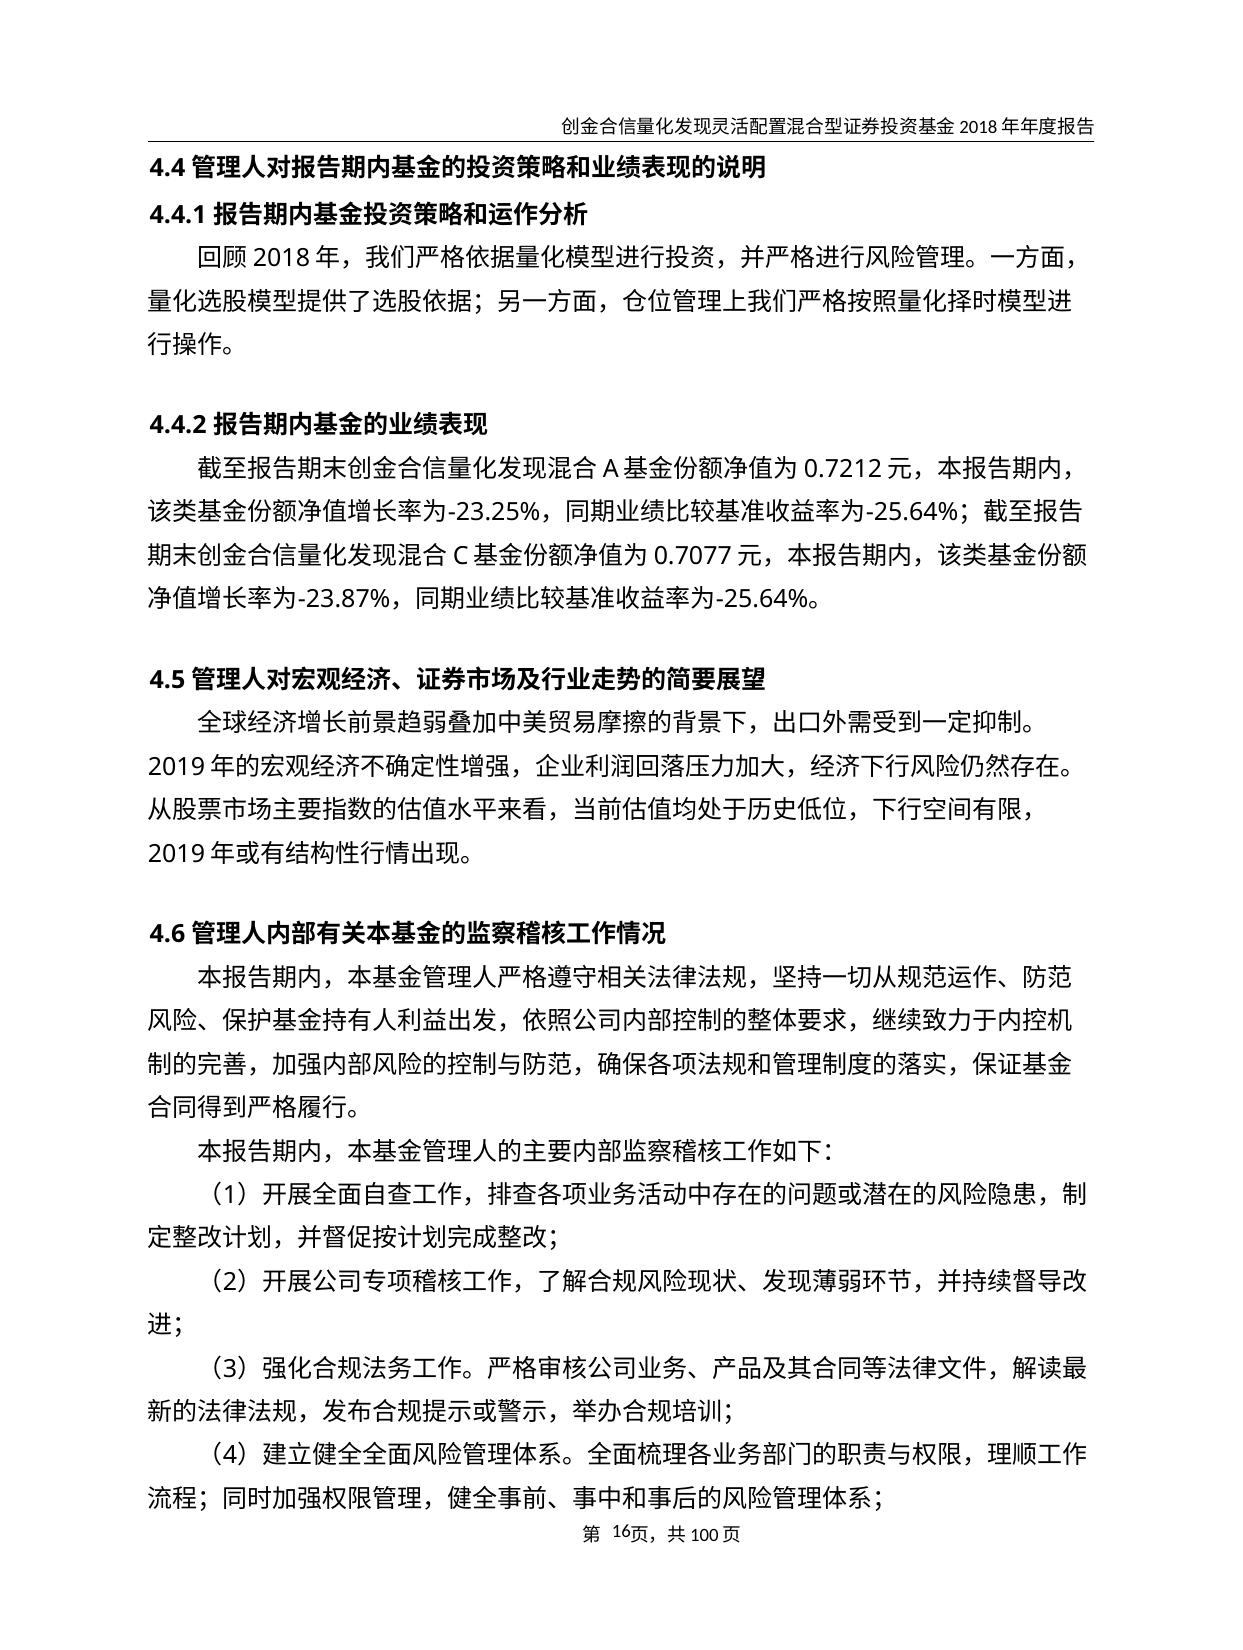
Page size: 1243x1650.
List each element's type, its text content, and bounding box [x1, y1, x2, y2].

text 4.6 管理人内部有关本基金的监察稽核工作情况 [149, 914, 1094, 950]
text （2）开展公司专项稽核工作，了解合规风险现状、发现薄弱环节，并持续督导改进； [148, 1261, 1094, 1341]
text 4.4.2 报告期内基金的业绩表现 [149, 405, 1094, 441]
text 全球经济增长前景趋弱叠加中美贸易摩擦的背景下，出口外需受到一定抑制。2019年的宏观经济不确定性增强，企业利润回落压力加大，经济下行风险仍然存在。从股票市场主要指数的估值水平来看，当前估值均处于历史低位，下行空间有限，2019年或有结构性行情出现。 [148, 703, 1094, 869]
text （4）建立健全全面风险管理体系。全面梳理各业务部门的职责与权限，理顺工作流程；同时加强权限管理，健全事前、事中和事后的风险管理体系； [148, 1435, 1094, 1515]
text 4.4 管理人对报告期内基金的投资策略和业绩表现的说明 [149, 148, 1094, 184]
text 4.4.1 报告期内基金投资策略和运作分析 [149, 194, 1094, 230]
text 回顾2018年，我们严格依据量化模型进行投资，并严格进行风险管理。一方面，量化选股模型提供了选股依据；另一方面，仓位管理上我们严格按照量化择时模型进行操作。 [148, 238, 1094, 361]
text （1）开展全面自查工作，排查各项业务活动中存在的问题或潜在的风险隐患，制定整改计划，并督促按计划完成整改； [148, 1174, 1094, 1254]
text 本报告期内，本基金管理人严格遵守相关法律法规，坚持一切从规范运作、防范风险、保护基金持有人利益出发，依照公司内部控制的整体要求，继续致力于内控机制的完善，加强内部风险的控制与防范，确保各项法规和管理制度的落实，保证基金合同得到严格履行。 [148, 957, 1094, 1124]
text （3）强化合规法务工作。严格审核公司业务、产品及其合同等法律文件，解读最新的法律法规，发布合规提示或警示，举办合规培训； [148, 1348, 1094, 1428]
text 本报告期内，本基金管理人的主要内部监察稽核工作如下： [148, 1131, 1094, 1167]
text 截至报告期末创金合信量化发现混合A基金份额净值为0.7212元，本报告期内，该类基金份额净值增长率为-23.25%，同期业绩比较基准收益率为-25.64%；截至报告期末创金合信量化发现混合C基金份额净值为0.7077元，本报告期内，该类基金份额净值增长率为-23.87%，同期业绩比较基准收益率为-25.64%。 [148, 448, 1094, 615]
text 4.5 管理人对宏观经济、证券市场及行业走势的简要展望 [149, 659, 1094, 696]
